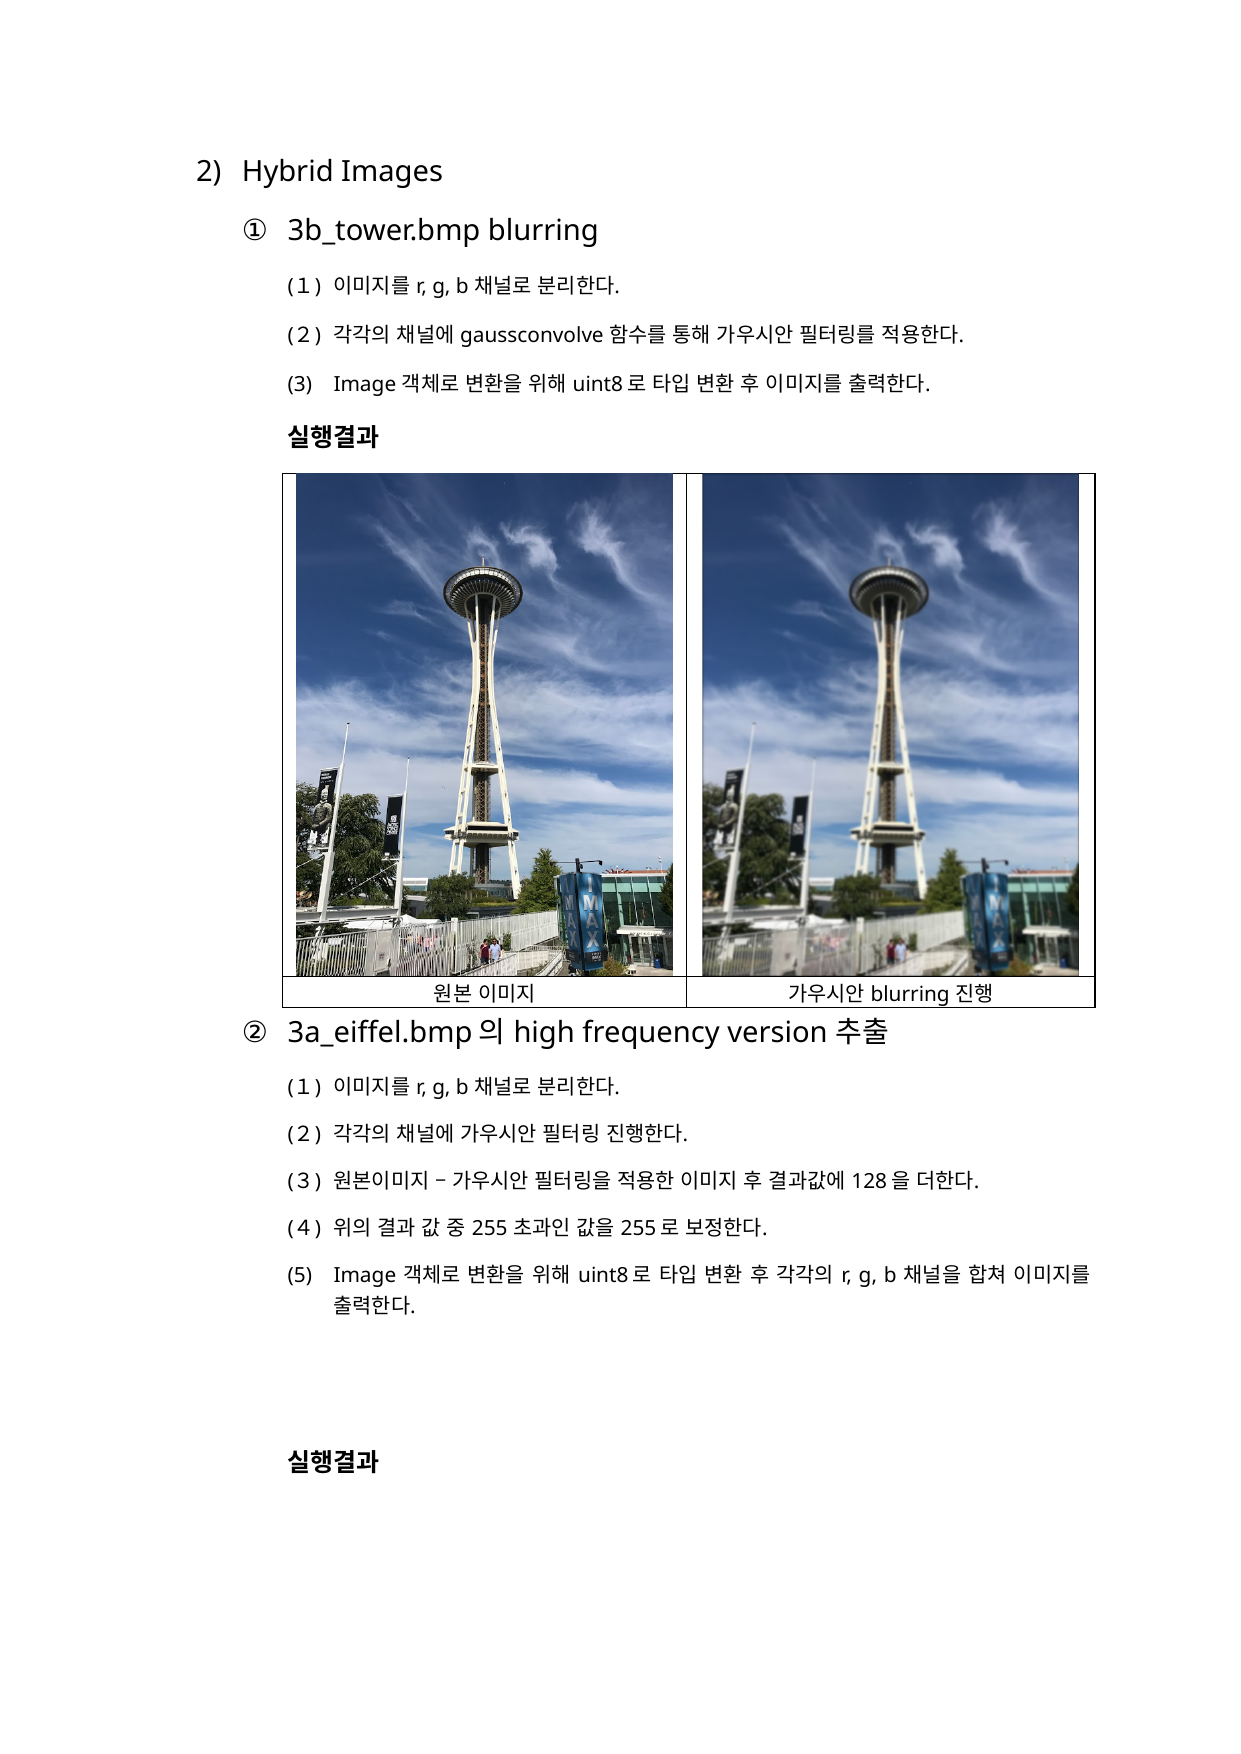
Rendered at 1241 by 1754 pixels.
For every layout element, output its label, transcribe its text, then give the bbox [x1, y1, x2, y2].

table_header [283, 474, 296, 976]
picture [702, 473, 1079, 976]
list 이미지를 r, g, b 채널로 분리한다. [287, 269, 1090, 299]
table_header [687, 474, 702, 976]
list 3b_tower.bmp blurring [242, 209, 1090, 249]
list 각각의 채널에 가우시안 필터링 진행한다. [287, 1118, 1090, 1148]
table_header [673, 474, 686, 976]
text 실행결과 [204, 1443, 1090, 1479]
list Hybrid Images [196, 150, 1090, 190]
table_cell 원본 이미지 [283, 977, 686, 1007]
list 위의 결과 값 중 255 초과인 값을 255로 보정한다. [287, 1212, 1090, 1242]
list 원본이미지 – 가우시안 필터링을 적용한 이미지 후 결과값에 128을 더한다. [287, 1164, 1090, 1195]
text 실행결과 [204, 417, 1090, 453]
list 각각의 채널에 gaussconvolve 함수를 통해 가우시안 필터링를 적용한다. [287, 318, 1090, 349]
list 이미지를 r, g, b 채널로 분리한다. [287, 1071, 1090, 1101]
picture [296, 473, 673, 976]
table_header [1079, 474, 1094, 976]
table_cell 가우시안 blurring 진행 [687, 977, 1094, 1007]
list Image 객체로 변환을 위해 uint8로 타입 변환 후 각각의 r, g, b 채널을 합쳐 이미지를 출력한다. [287, 1258, 1090, 1319]
list Image 객체로 변환을 위해 uint8로 타입 변환 후 이미지를 출력한다. [287, 368, 1090, 398]
list 3a_eiffel.bmp의 high frequency version 추출 [242, 1008, 1090, 1051]
